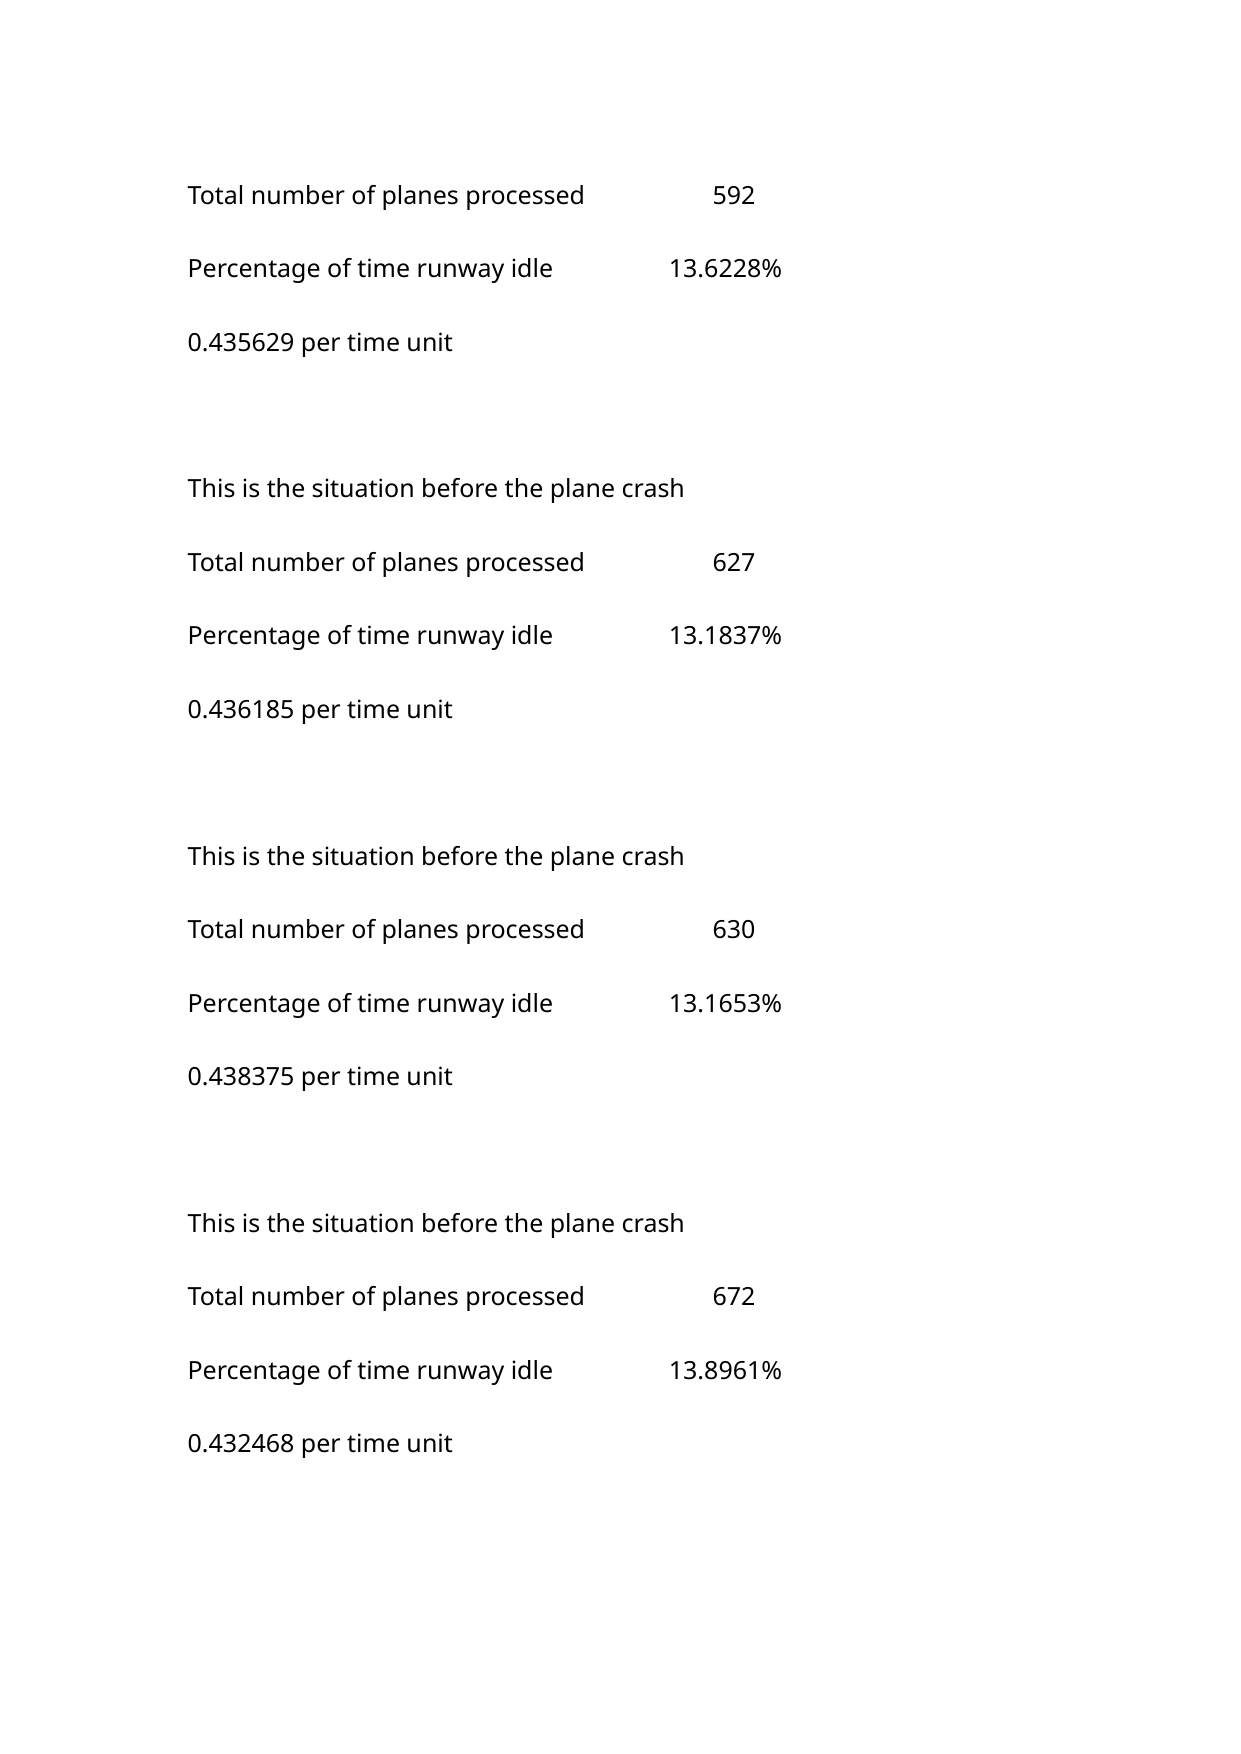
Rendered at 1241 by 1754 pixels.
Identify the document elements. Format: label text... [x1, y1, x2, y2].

text 0.435629 per time unit [187, 309, 1053, 374]
text Total number of planes processed 672 [187, 1263, 1053, 1328]
text Total number of planes processed 592 [187, 162, 1053, 227]
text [187, 1190, 1053, 1255]
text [187, 456, 1053, 521]
text 0.438375 per time unit [187, 1043, 1053, 1108]
text Percentage of time runway idle 13.8961% [187, 1337, 1053, 1402]
text Total number of planes processed 627 [187, 529, 1053, 594]
text Percentage of time runway idle 13.1837% [187, 603, 1053, 668]
text Total number of planes processed 630 [187, 896, 1053, 961]
text Percentage of time runway idle 13.1653% [187, 970, 1053, 1035]
text 0.432468 per time unit [187, 1410, 1053, 1475]
text This is the situation before the plane crash [187, 823, 1053, 888]
text 0.436185 per time unit [187, 676, 1053, 741]
text Percentage of time runway idle 13.6228% [187, 235, 1053, 300]
